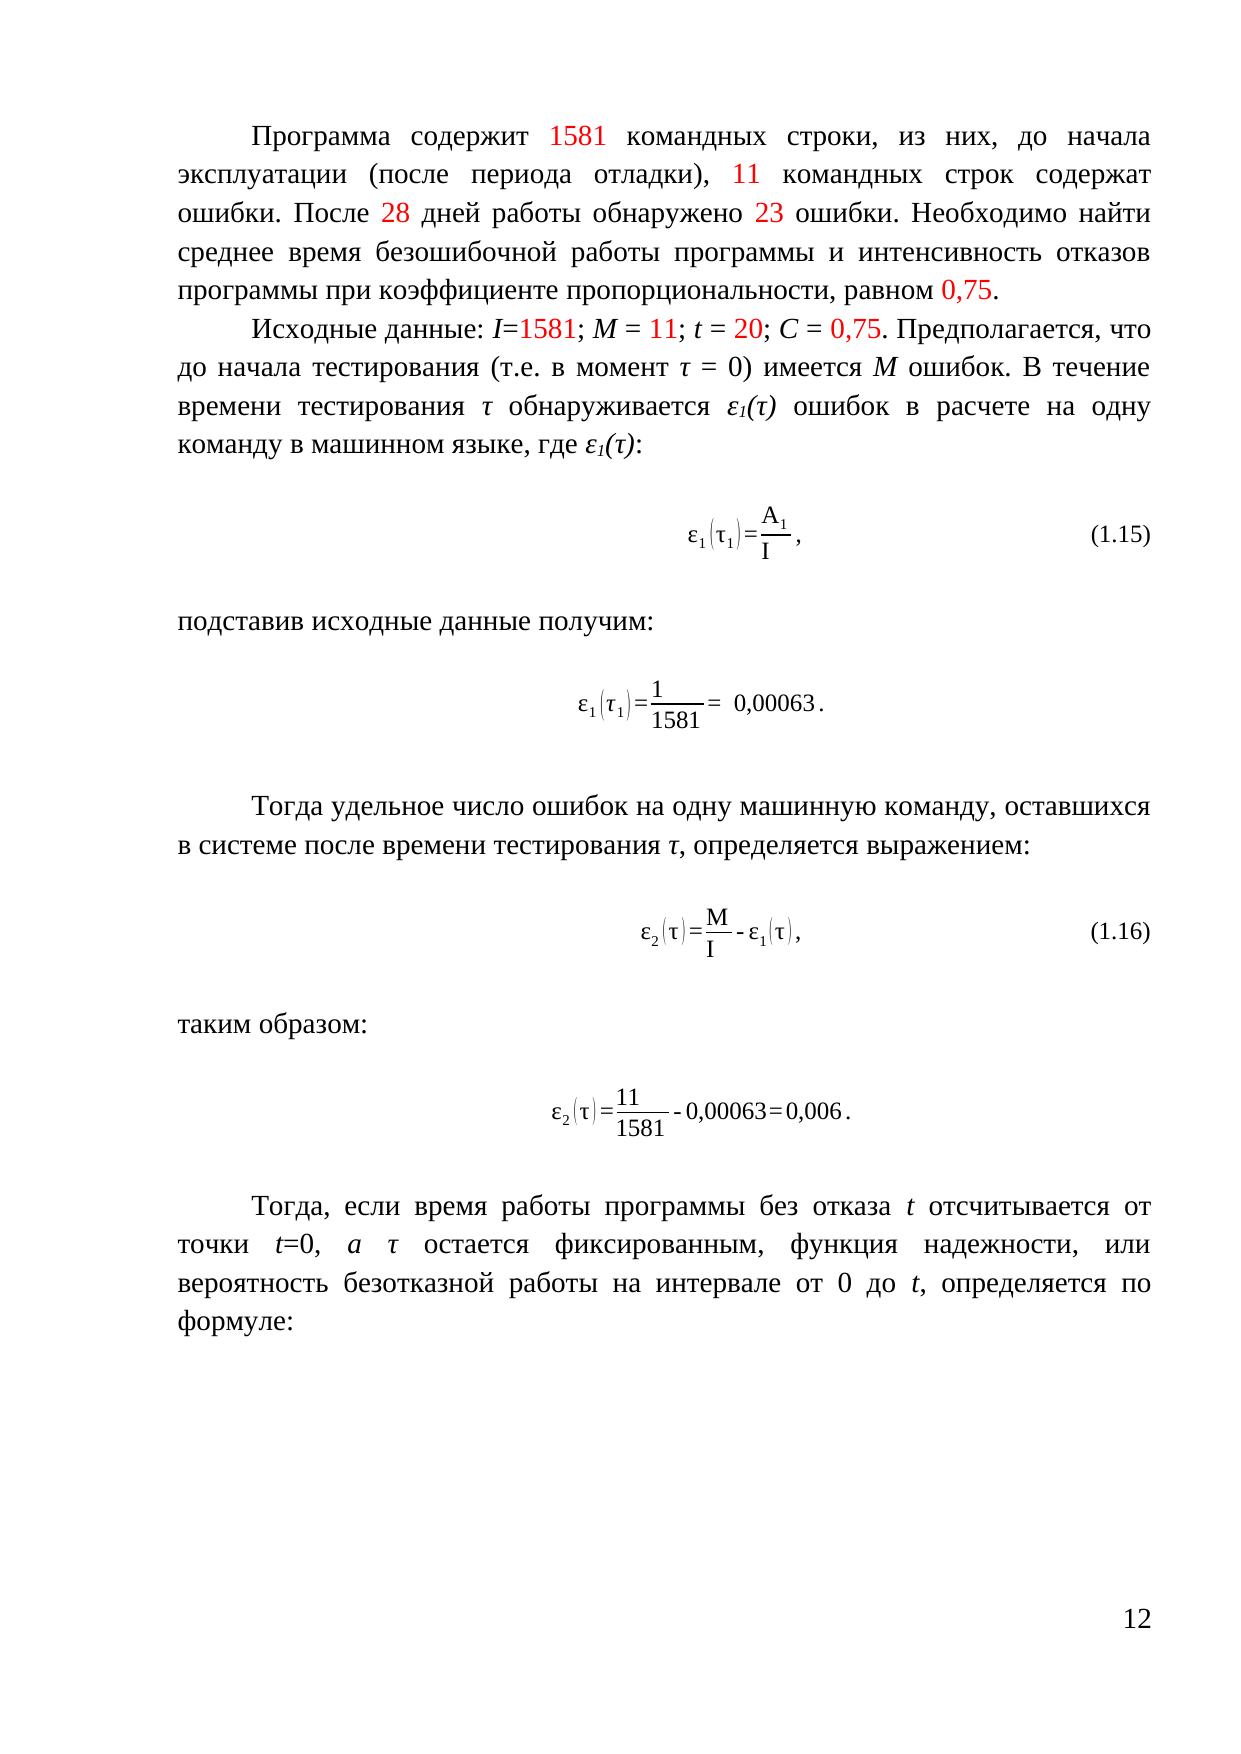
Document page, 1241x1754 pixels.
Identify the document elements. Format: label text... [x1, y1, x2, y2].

text подставив исходные данные получим: [177, 603, 1152, 636]
text таким образом: [177, 1006, 1152, 1040]
text Тогда удельное число ошибок на одну машинную команду, оставшихся в системе после времени тестирования τ, определяется выражением: [177, 788, 1151, 860]
text Исходные данные: I=1581; M = 11; t = 20; C = 0,75. Предполагается, что до начала тестирования (т.е. в момент τ = 0) имеется M ошибок. В течение времени тестирования τ обнаруживается ε1(τ) ошибок в расчете на одну команду в машинном языке, где ε1(τ): [177, 311, 1151, 460]
text Программа содержит 1581 командных строки, из них, до начала эксплуатации (после периода отладки), 11 командных строк содержат ошибки. После 28 дней работы обнаружено 23 ошибки. Необходимо найти среднее время безошибочной работы программы и интенсивность отказов программы при коэффициенте пропорциональности, равном 0,75. [177, 118, 1151, 306]
text Тогда, если время работы программы без отказа t отсчитывается от точки t=0, а τ остается фиксированным, функция надежности, или вероятность безотказной работы на интервале от 0 до t, определяется по формуле: [177, 1188, 1151, 1337]
